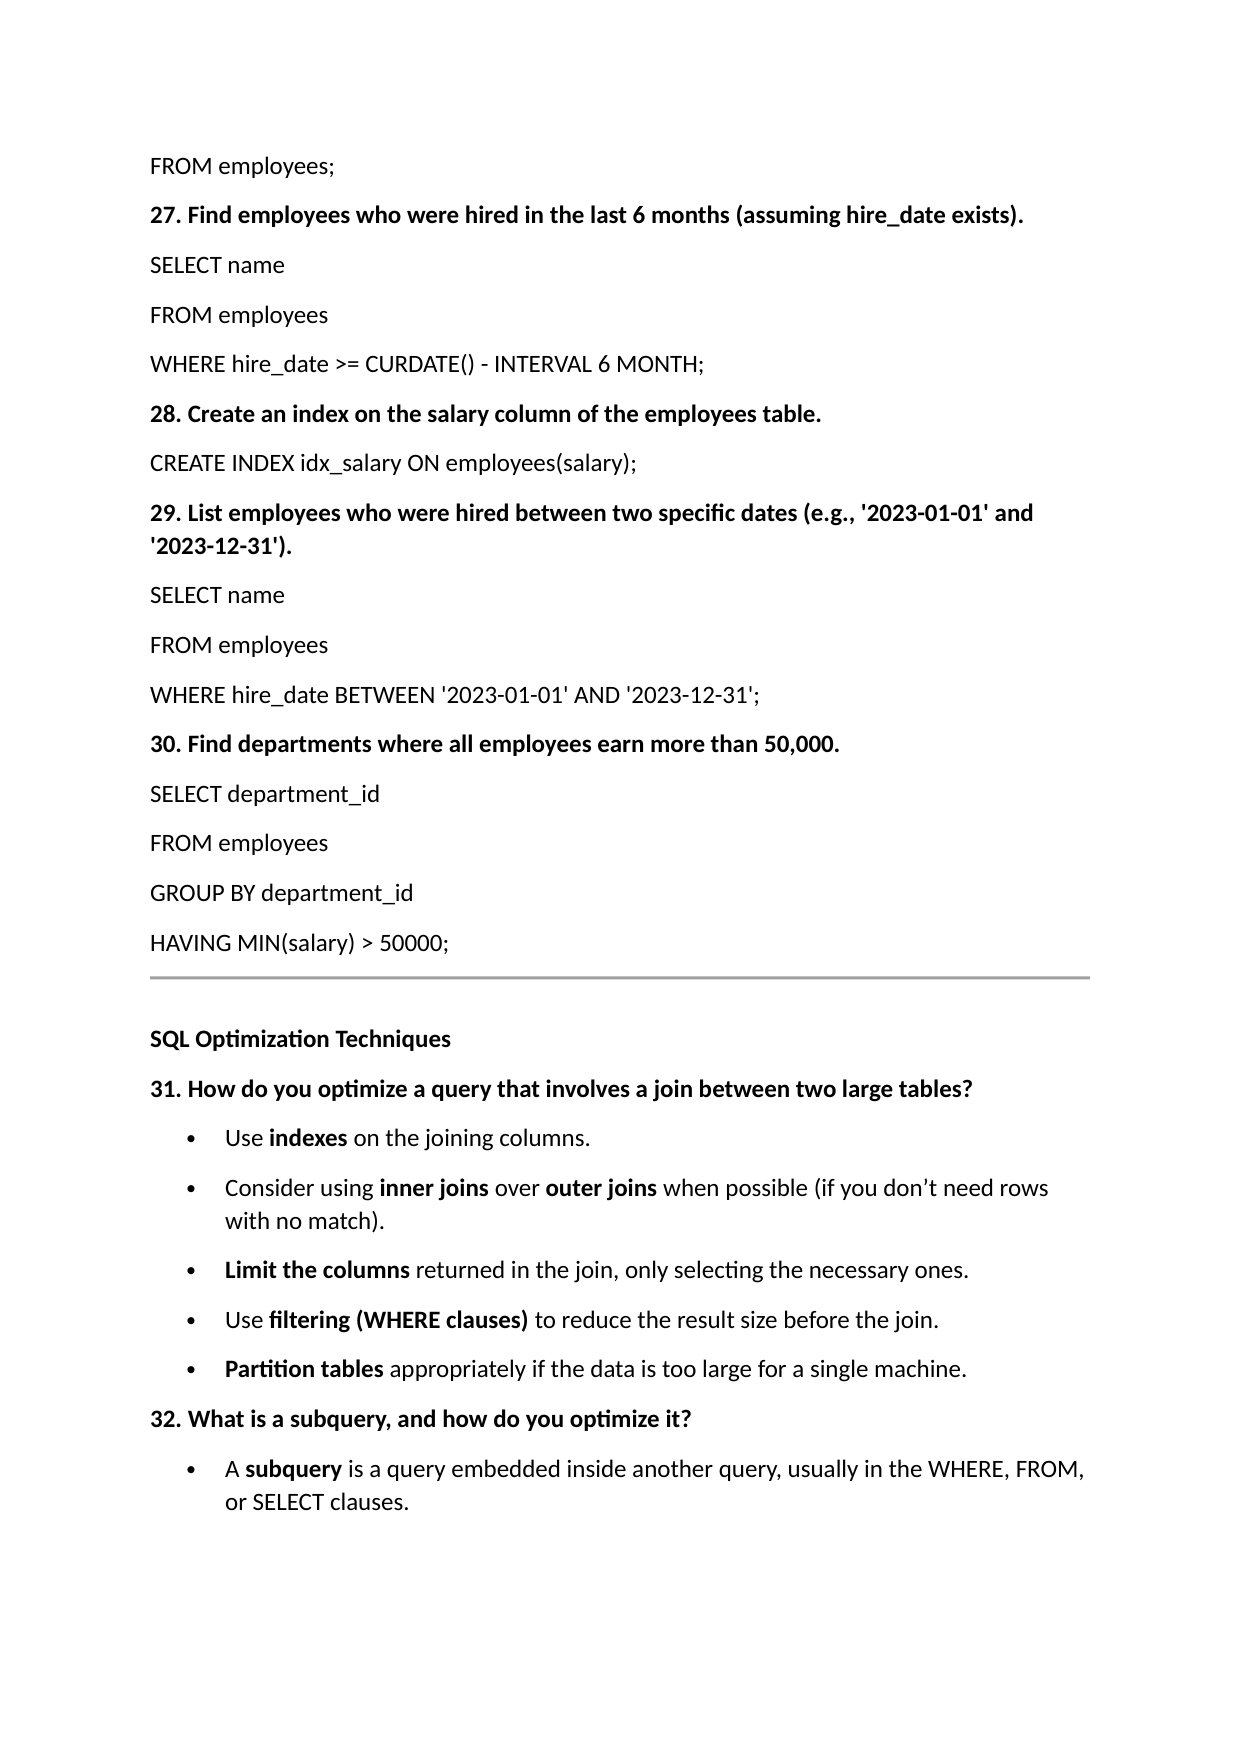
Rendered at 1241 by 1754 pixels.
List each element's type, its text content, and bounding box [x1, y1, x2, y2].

text SELECT name [150, 579, 1090, 610]
list Limit the columns returned in the join, only selecting the necessary ones. [187, 1254, 1090, 1285]
text HAVING MIN(salary) > 50000; [150, 927, 1090, 957]
text 27. Find employees who were hired in the last 6 months (assuming hire_date exists). [150, 199, 1090, 230]
text FROM employees [150, 299, 1090, 329]
text 31. How do you optimize a query that involves a join between two large tables? [150, 1073, 1090, 1103]
text GROUP BY department_id [150, 877, 1090, 908]
text SQL Optimization Techniques [150, 1023, 1090, 1054]
text WHERE hire_date BETWEEN '2023-01-01' AND '2023-12-31'; [150, 679, 1090, 709]
list Consider using inner joins over outer joins when possible (if you don’t need rows with no match). [187, 1172, 1090, 1235]
text WHERE hire_date >= CURDATE() - INTERVAL 6 MONTH; [150, 348, 1090, 379]
text FROM employees [150, 629, 1090, 660]
list A subquery is a query embedded inside another query, usually in the WHERE, FROM, or SELECT clauses. [187, 1453, 1090, 1516]
text FROM employees; [150, 150, 1090, 181]
text CREATE INDEX idx_salary ON employees(salary); [150, 447, 1090, 478]
text 28. Create an index on the salary column of the employees table. [150, 398, 1090, 428]
text 32. What is a subquery, and how do you optimize it? [150, 1403, 1090, 1434]
text 30. Find departments where all employees earn more than 50,000. [150, 728, 1090, 759]
list Partition tables appropriately if the data is too large for a single machine. [187, 1353, 1090, 1384]
list Use indexes on the joining columns. [187, 1122, 1090, 1153]
text SELECT name [150, 249, 1090, 280]
text SELECT department_id [150, 778, 1090, 808]
list Use filtering (WHERE clauses) to reduce the result size before the join. [187, 1304, 1090, 1334]
text 29. List employees who were hired between two specific dates (e.g., '2023-01-01' and '2023-12-31'). [150, 497, 1090, 561]
text FROM employees [150, 827, 1090, 858]
